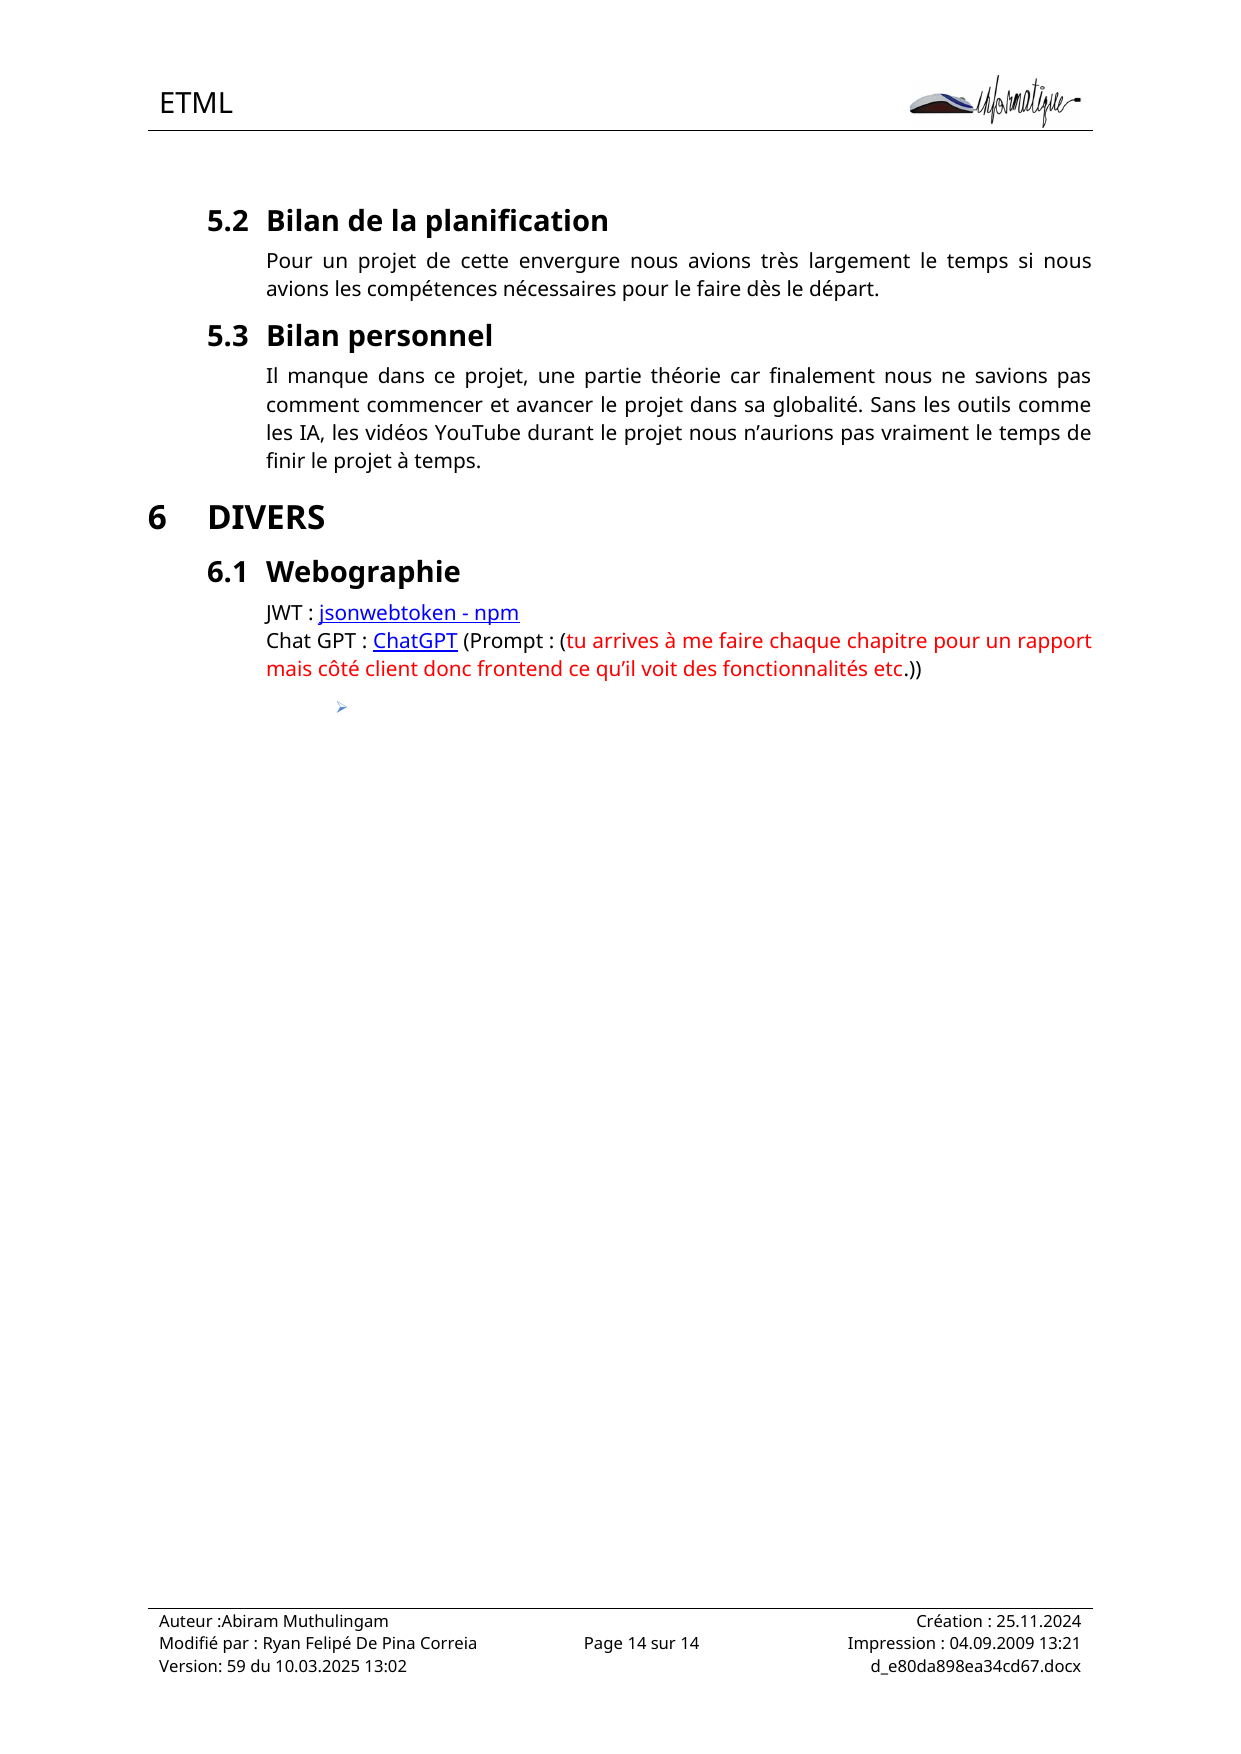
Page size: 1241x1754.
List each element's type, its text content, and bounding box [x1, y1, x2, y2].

text JWT : jsonwebtoken - npm [266, 598, 1092, 626]
picture [909, 75, 1082, 128]
text Pour un projet de cette envergure nous avions très largement le temps si nous avions les compétences nécessaires pour le faire dès le départ. [266, 246, 1092, 303]
subtitle Divers [148, 494, 1092, 539]
text Il manque dans ce projet, une partie théorie car finalement nous ne savions pas comment commencer et avancer le projet dans sa globalité. Sans les outils comme les IA, les vidéos YouTube durant le projet nous n’aurions pas vraiment le temps de finir le projet à temps. [266, 361, 1092, 475]
text Chat GPT : ChatGPT (Prompt : (tu arrives à me faire chaque chapitre pour un rapport mais côté client donc frontend ce qu’il voit des fonctionnalités etc.)) [266, 626, 1092, 683]
subtitle Webographie [207, 552, 1092, 591]
subtitle Bilan personnel [207, 315, 1092, 355]
subtitle Bilan de la planification [207, 200, 1092, 240]
